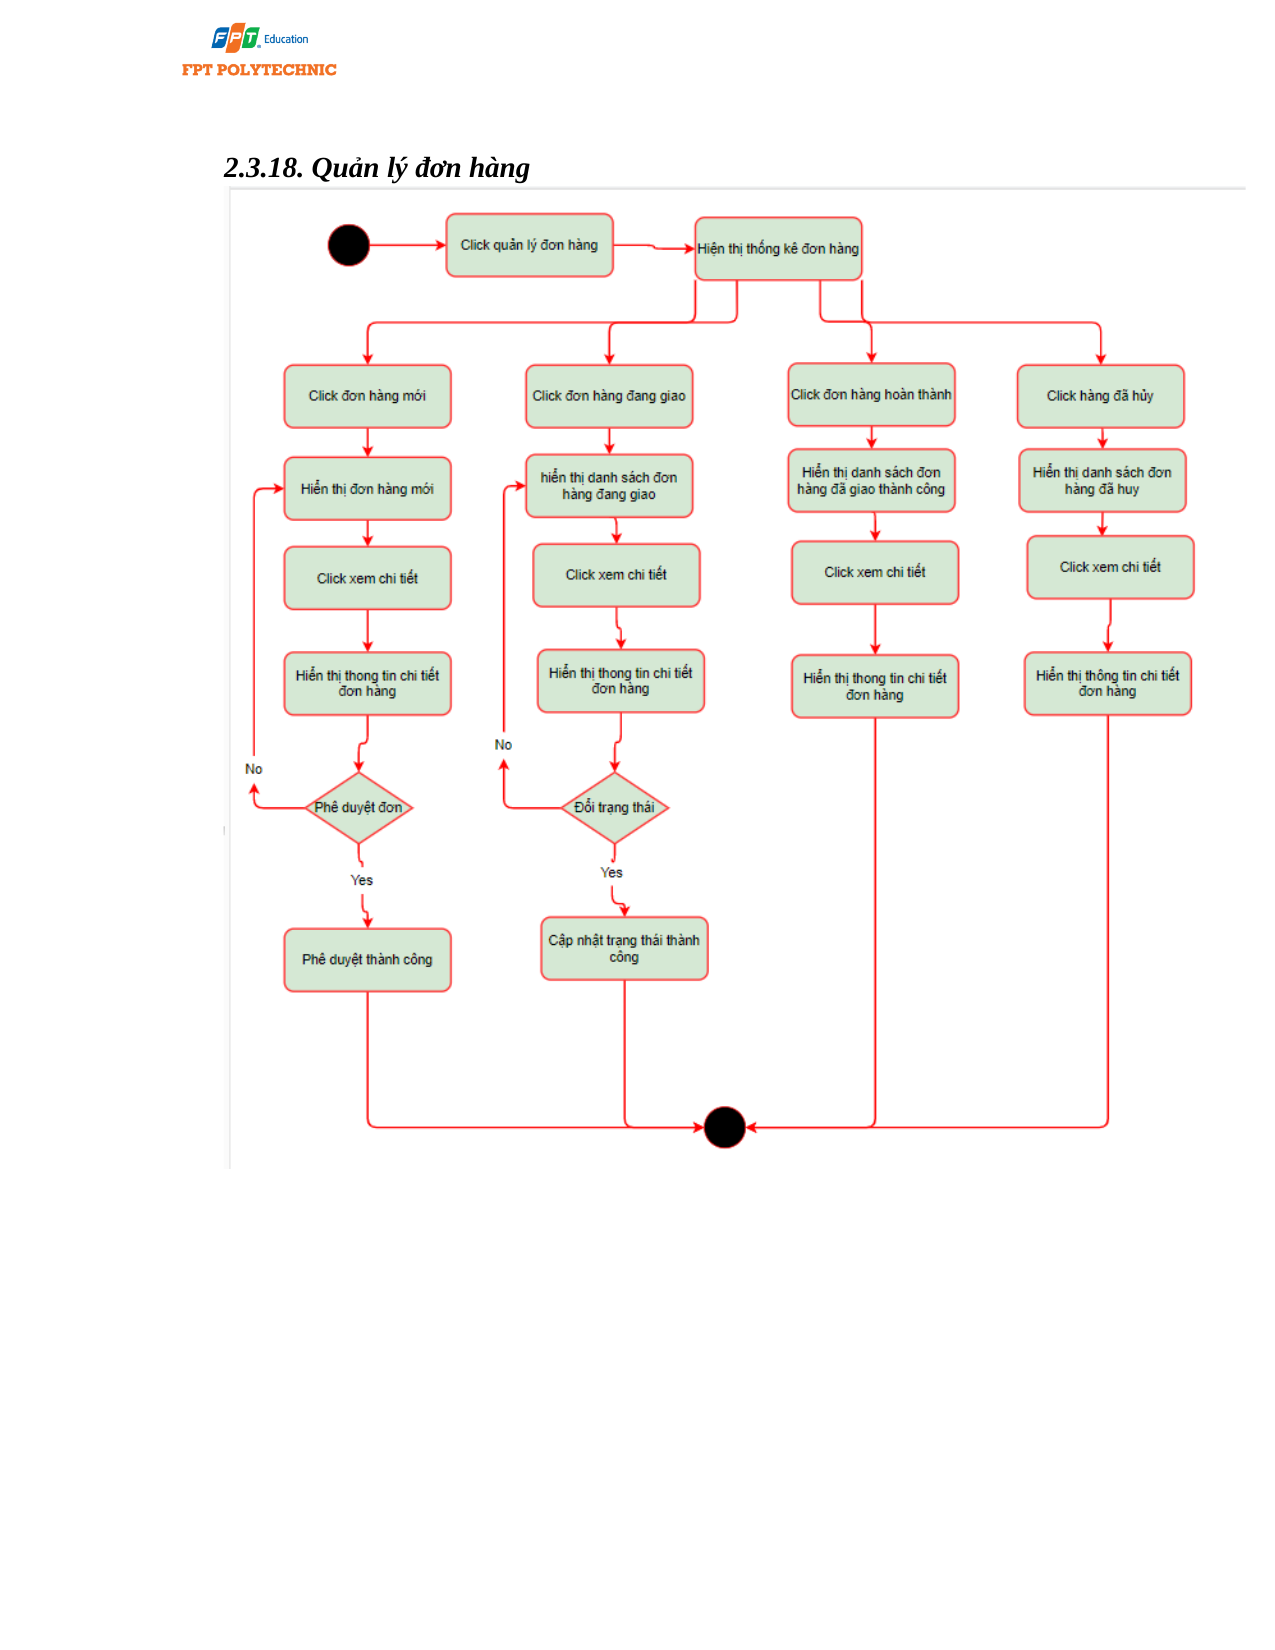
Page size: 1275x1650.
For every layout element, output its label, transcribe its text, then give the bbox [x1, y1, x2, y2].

picture [223, 186, 1246, 1169]
list 2.3.18. Quản lý đơn hàng [224, 150, 1172, 183]
picture [182, 22, 337, 76]
